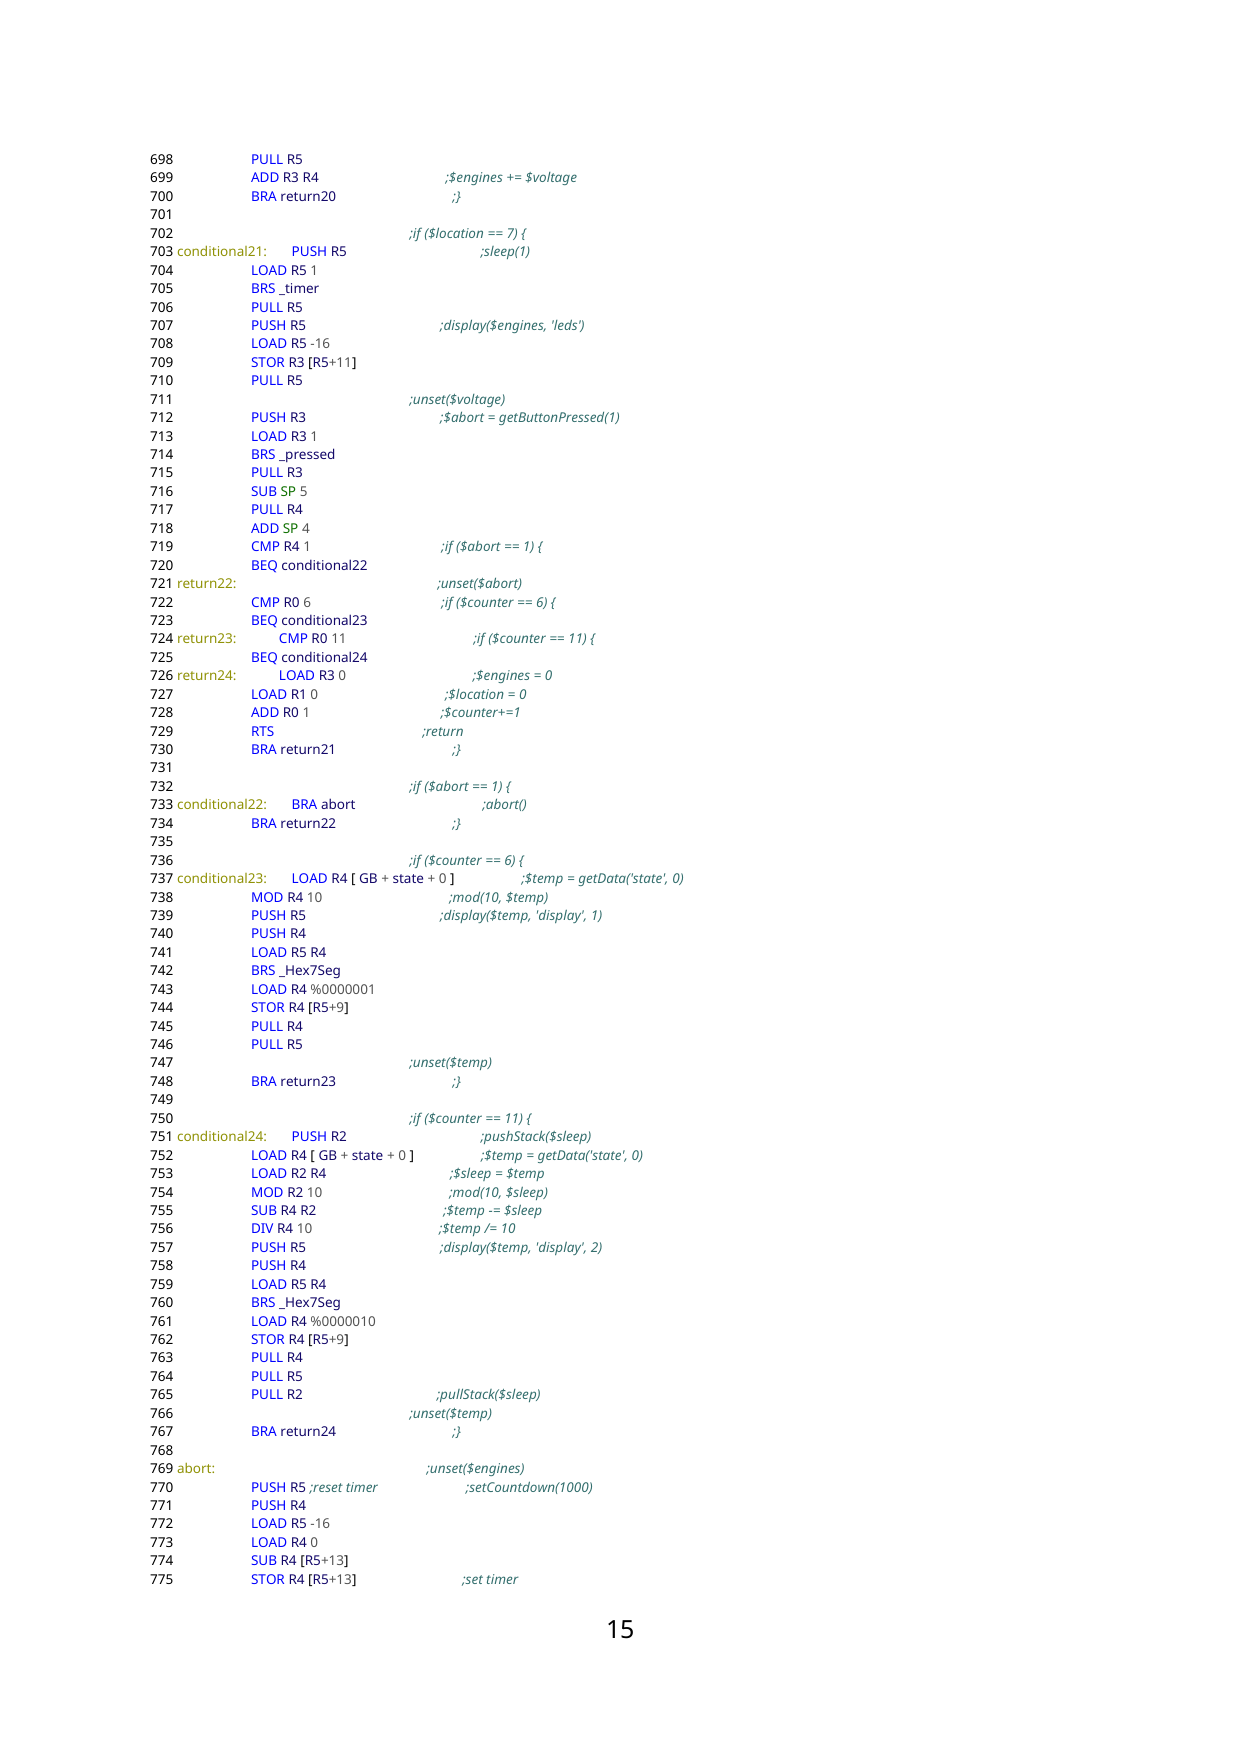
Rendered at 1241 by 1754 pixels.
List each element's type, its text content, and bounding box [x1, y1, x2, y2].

text 740 PUSH R4 [150, 924, 1090, 943]
text 738 MOD R4 10 ;mod(10, $temp) [150, 887, 1090, 906]
text 714 BRS _pressed [150, 445, 1090, 463]
text 720 BEQ conditional22 [150, 556, 1090, 574]
text 716 SUB SP 5 [150, 482, 1090, 500]
text 699 ADD R3 R4 ;$engines += $voltage [150, 168, 1090, 187]
text 746 PULL R5 [150, 1035, 1090, 1053]
text 757 PUSH R5 ;display($temp, 'display', 2) [150, 1238, 1090, 1256]
text 713 LOAD R3 1 [150, 427, 1090, 445]
text 710 PULL R5 [150, 371, 1090, 390]
text 749 [150, 1090, 1090, 1109]
text 771 PUSH R4 [150, 1496, 1090, 1514]
text 758 PUSH R4 [150, 1256, 1090, 1275]
text 732 ;if ($abort == 1) { [150, 777, 1090, 795]
text 763 PULL R4 [150, 1348, 1090, 1367]
text 741 LOAD R5 R4 [150, 943, 1090, 961]
text 768 [150, 1441, 1090, 1459]
text 698 PULL R5 [150, 150, 1090, 168]
text 721 return22: ;unset($abort) [150, 574, 1090, 592]
text 700 BRA return20 ;} [150, 187, 1090, 205]
text 739 PUSH R5 ;display($temp, 'display', 1) [150, 906, 1090, 924]
text 701 [150, 205, 1090, 224]
text 736 ;if ($counter == 6) { [150, 851, 1090, 869]
text 748 BRA return23 ;} [150, 1072, 1090, 1090]
text 719 CMP R4 1 ;if ($abort == 1) { [150, 537, 1090, 556]
text 702 ;if ($location == 7) { [150, 224, 1090, 242]
text 753 LOAD R2 R4 ;$sleep = $temp [150, 1164, 1090, 1182]
text 769 abort: ;unset($engines) [150, 1459, 1090, 1477]
text 774 SUB R4 [R5+13] [150, 1551, 1090, 1570]
text 728 ADD R0 1 ;$counter+=1 [150, 703, 1090, 722]
text 744 STOR R4 [R5+9] [150, 998, 1090, 1017]
text 717 PULL R4 [150, 500, 1090, 519]
text 724 return23: CMP R0 11 ;if ($counter == 11) { [150, 629, 1090, 648]
text 775 STOR R4 [R5+13] ;set timer [150, 1570, 1090, 1588]
text 726 return24: LOAD R3 0 ;$engines = 0 [150, 666, 1090, 685]
text 709 STOR R3 [R5+11] [150, 353, 1090, 371]
text 743 LOAD R4 %0000001 [150, 980, 1090, 998]
text 737 conditional23: LOAD R4 [ GB + state + 0 ] ;$temp = getData('state', 0) [150, 869, 1090, 887]
text 745 PULL R4 [150, 1017, 1090, 1035]
text 718 ADD SP 4 [150, 519, 1090, 537]
text 729 RTS ;return [150, 722, 1090, 740]
text 773 LOAD R4 0 [150, 1533, 1090, 1551]
text 755 SUB R4 R2 ;$temp -= $sleep [150, 1201, 1090, 1219]
text 742 BRS _Hex7Seg [150, 961, 1090, 980]
text 772 LOAD R5 -16 [150, 1514, 1090, 1533]
text 761 LOAD R4 %0000010 [150, 1312, 1090, 1330]
text 751 conditional24: PUSH R2 ;pushStack($sleep) [150, 1127, 1090, 1146]
text 703 conditional21: PUSH R5 ;sleep(1) [150, 242, 1090, 261]
text 715 PULL R3 [150, 463, 1090, 482]
text 770 PUSH R5 ;reset timer ;setCountdown(1000) [150, 1477, 1090, 1496]
text 733 conditional22: BRA abort ;abort() [150, 795, 1090, 814]
text 760 BRS _Hex7Seg [150, 1293, 1090, 1312]
text 727 LOAD R1 0 ;$location = 0 [150, 685, 1090, 703]
text 766 ;unset($temp) [150, 1404, 1090, 1422]
text 730 BRA return21 ;} [150, 740, 1090, 758]
text 764 PULL R5 [150, 1367, 1090, 1385]
text 765 PULL R2 ;pullStack($sleep) [150, 1385, 1090, 1404]
text 722 CMP R0 6 ;if ($counter == 6) { [150, 592, 1090, 611]
text 723 BEQ conditional23 [150, 611, 1090, 629]
text 705 BRS _timer [150, 279, 1090, 297]
text 707 PUSH R5 ;display($engines, 'leds') [150, 316, 1090, 334]
text 706 PULL R5 [150, 297, 1090, 316]
text 752 LOAD R4 [ GB + state + 0 ] ;$temp = getData('state', 0) [150, 1146, 1090, 1164]
text 725 BEQ conditional24 [150, 648, 1090, 666]
text 754 MOD R2 10 ;mod(10, $sleep) [150, 1182, 1090, 1201]
text 735 [150, 832, 1090, 851]
text 759 LOAD R5 R4 [150, 1275, 1090, 1293]
text 704 LOAD R5 1 [150, 261, 1090, 279]
text 731 [150, 758, 1090, 777]
text 734 BRA return22 ;} [150, 814, 1090, 832]
text 747 ;unset($temp) [150, 1053, 1090, 1072]
text 756 DIV R4 10 ;$temp /= 10 [150, 1219, 1090, 1238]
text 750 ;if ($counter == 11) { [150, 1109, 1090, 1127]
text 712 PUSH R3 ;$abort = getButtonPressed(1) [150, 408, 1090, 427]
text 711 ;unset($voltage) [150, 390, 1090, 408]
text 767 BRA return24 ;} [150, 1422, 1090, 1441]
text 708 LOAD R5 -16 [150, 334, 1090, 353]
text 762 STOR R4 [R5+9] [150, 1330, 1090, 1348]
